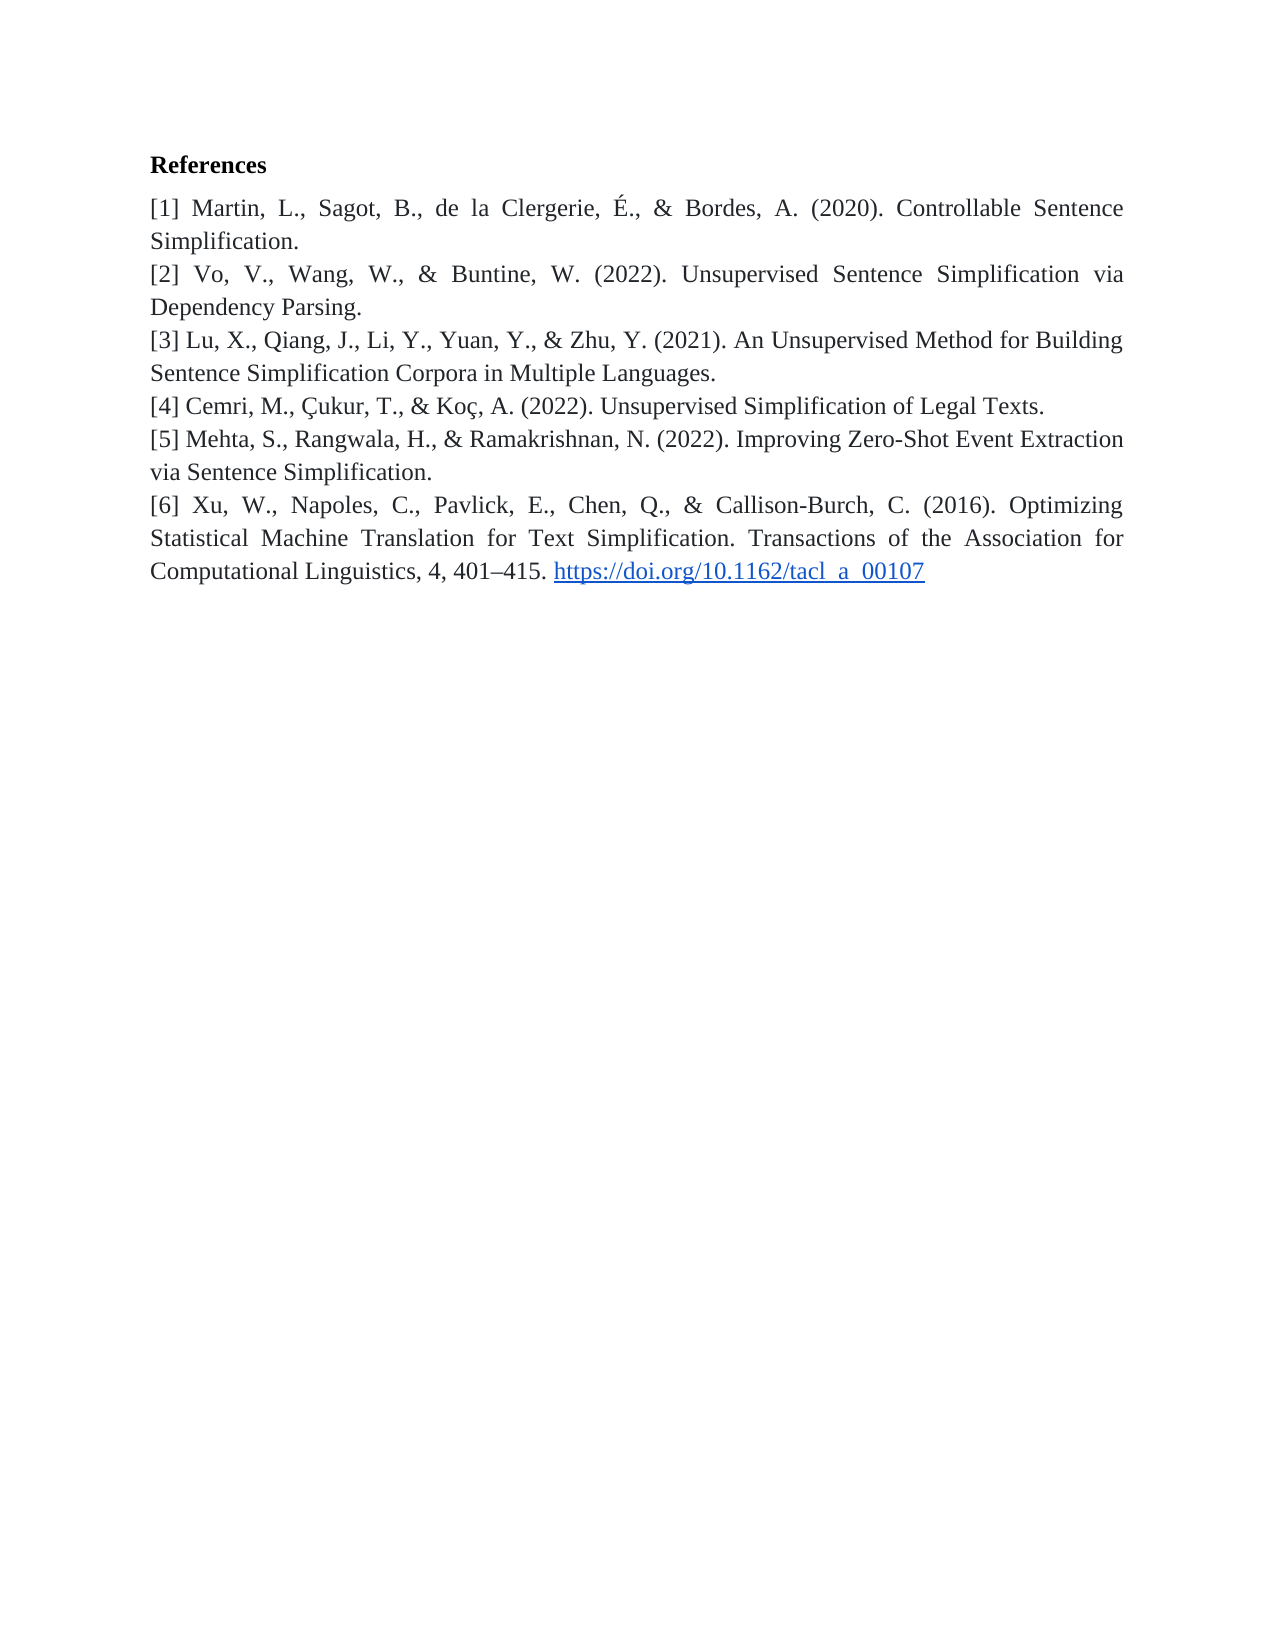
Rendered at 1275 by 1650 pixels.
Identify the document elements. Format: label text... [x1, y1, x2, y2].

text [5] Mehta, S., Rangwala, H., & Ramakrishnan, N. (2022). Improving Zero-Shot Event Extraction via Sentence Simplification. [150, 424, 1125, 486]
text [6] Xu, W., Napoles, C., Pavlick, E., Chen, Q., & Callison-Burch, C. (2016). Optimizing Statistical Machine Translation for Text Simplification. Transactions of the Association for Computational Linguistics, 4, 401–415. https://doi.org/10.1162/tacl_a_00107 [150, 490, 1125, 585]
text [1] Martin, L., Sagot, B., de la Clergerie, É., & Bordes, A. (2020). Controllable Sentence Simplification. [150, 193, 1125, 255]
text [4] Cemri, M., Çukur, T., & Koç, A. (2022). Unsupervised Simplification of Legal Texts. [150, 391, 1125, 420]
text References [150, 150, 1125, 179]
text [3] Lu, X., Qiang, J., Li, Y., Yuan, Y., & Zhu, Y. (2021). An Unsupervised Method for Building Sentence Simplification Corpora in Multiple Languages. [150, 325, 1125, 387]
text [2] Vo, V., Wang, W., & Buntine, W. (2022). Unsupervised Sentence Simplification via Dependency Parsing. [150, 259, 1125, 321]
